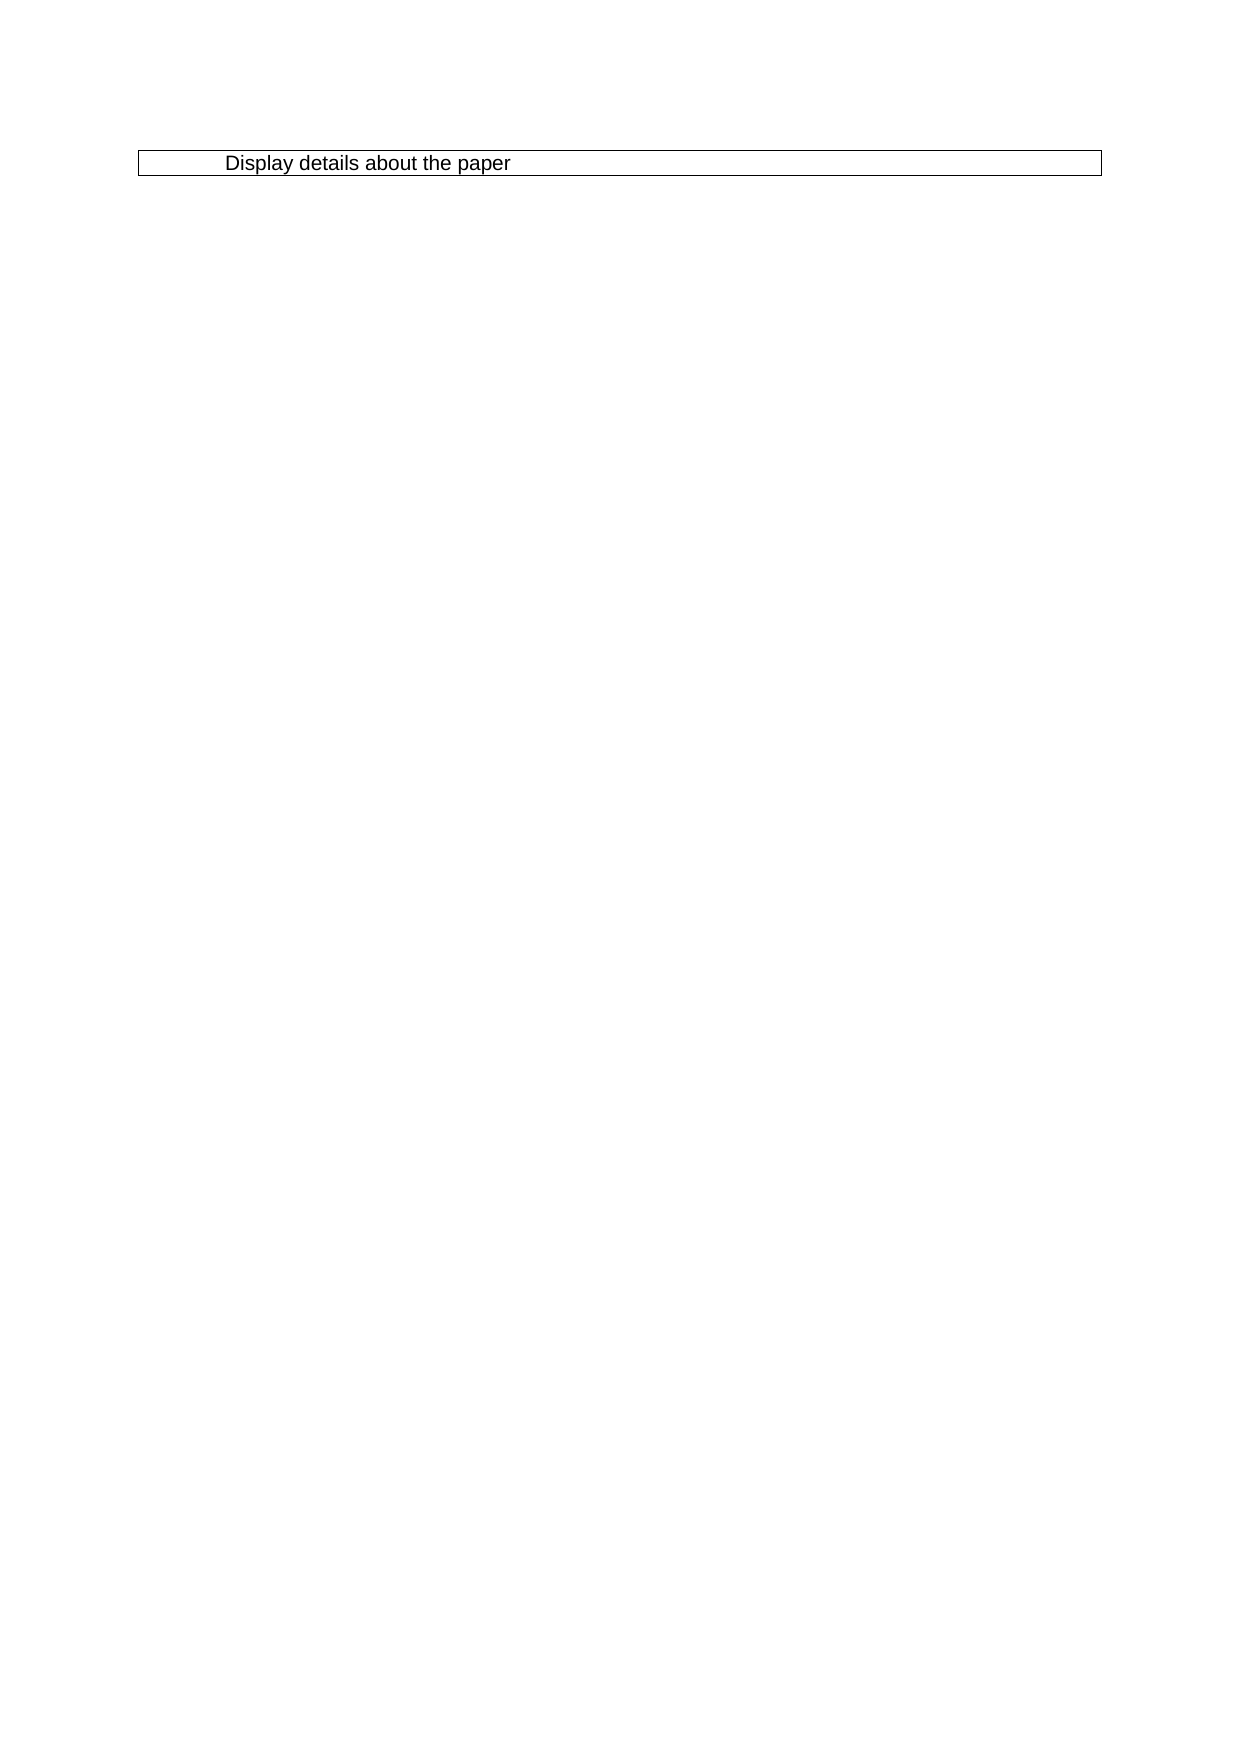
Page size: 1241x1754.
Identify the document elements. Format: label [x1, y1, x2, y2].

table_cell [139, 151, 1101, 175]
